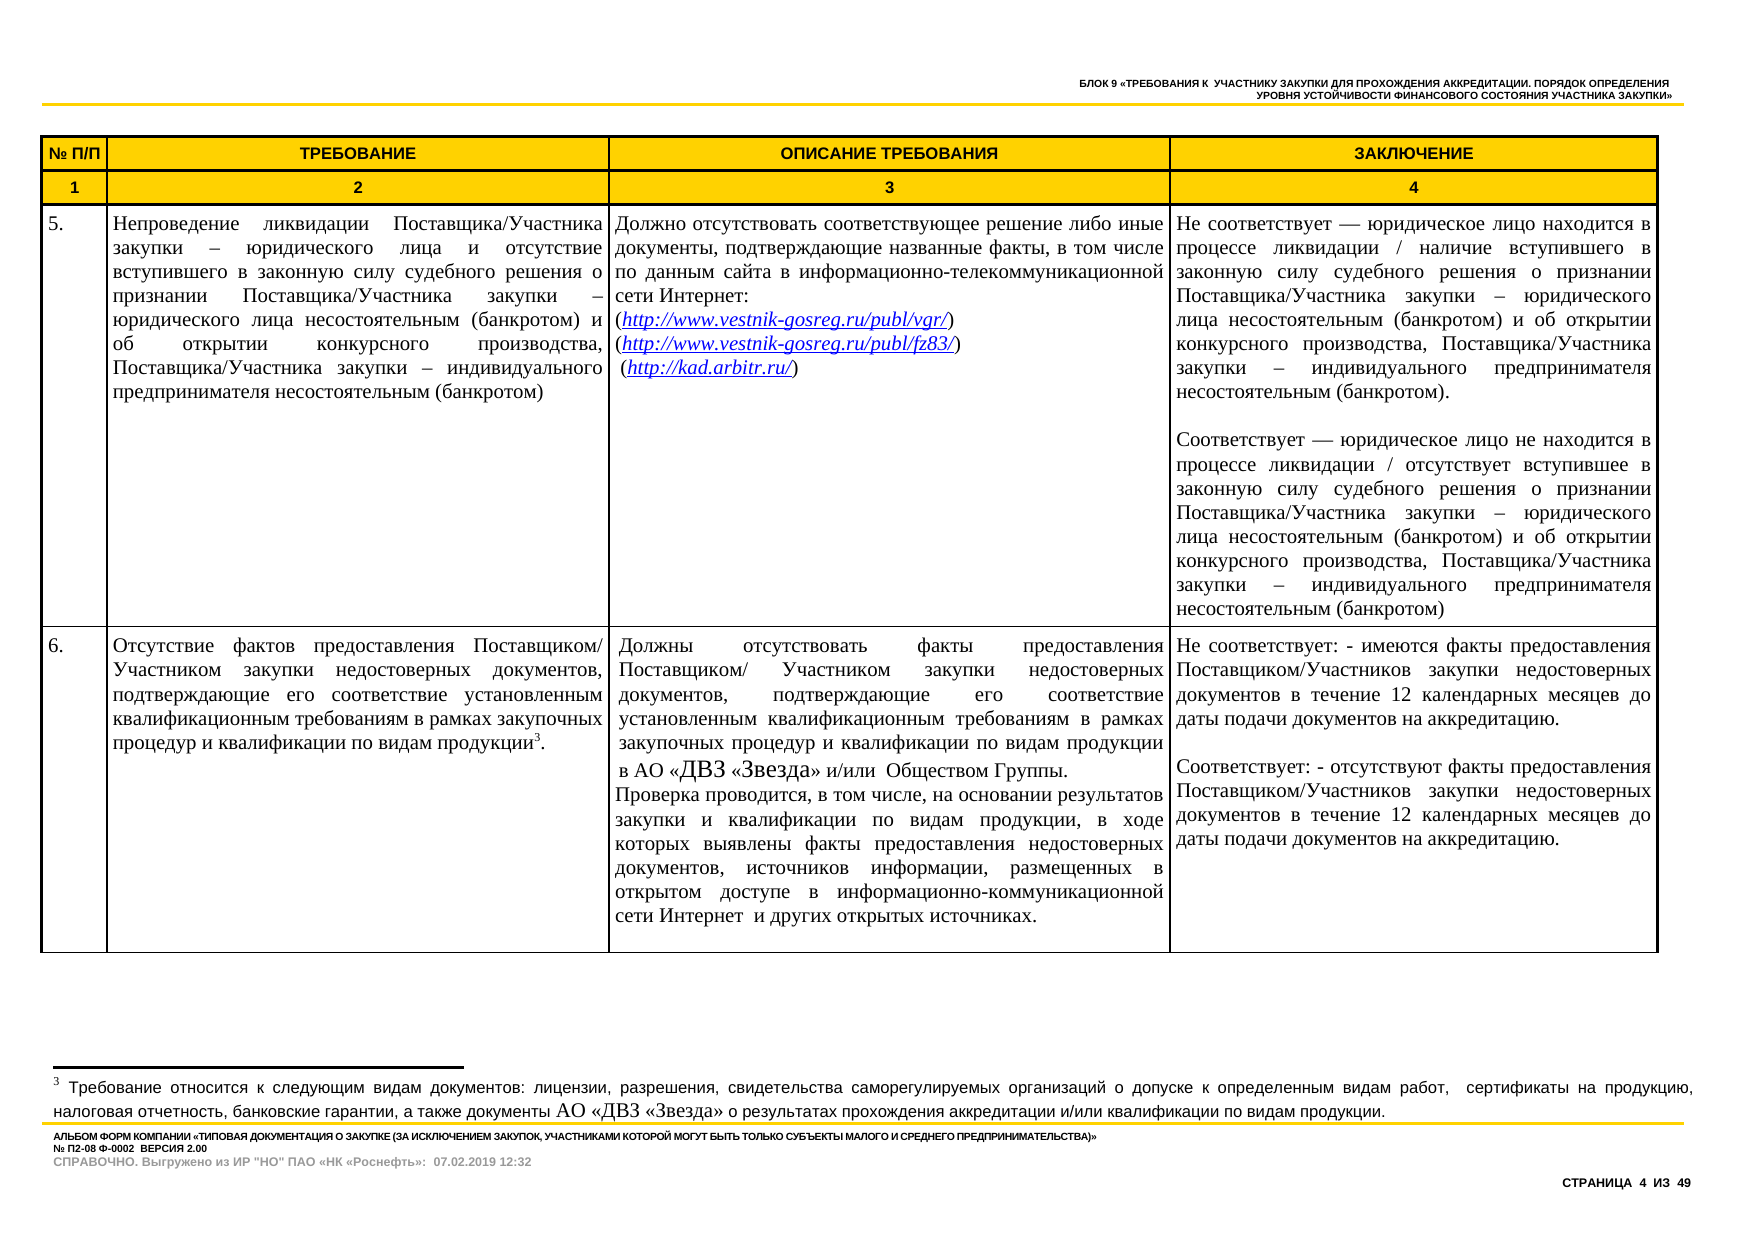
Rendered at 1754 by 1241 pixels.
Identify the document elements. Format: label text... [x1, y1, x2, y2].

table_header Заключение [1171, 138, 1656, 169]
table_cell 4 [1171, 172, 1656, 203]
table_cell Отсутствие фактов предоставления Поставщиком/ Участником закупки недостоверных документов, подтверждающие его соответствие установленным квалификационным требованиям в рамках закупочных процедур и квалификации по видам продукции. [108, 627, 608, 951]
table_cell [43, 206, 106, 626]
table_cell 1 [43, 172, 106, 203]
table_cell Непроведение ликвидации Поставщика/Участника закупки – юридического лица и отсутствие вступившего в законную силу судебного решения о признании Поставщика/Участника закупки – юридического лица несостоятельным (банкротом) и об открытии конкурсного производства, Поставщика/Участника закупки – индивидуального предпринимателя несостоятельным (банкротом) [108, 206, 608, 626]
table_cell 3 [610, 172, 1169, 203]
table_cell Не соответствует: - имеются факты предоставления Поставщиком/Участников закупки недостоверных документов в течение 12 календарных месяцев до даты подачи документов на аккредитацию. Соответствует: - отсутствуют факты предоставления Поставщиком/Участников закупки недостоверных документов в течение 12 календарных месяцев до даты подачи документов на аккредитацию. [1171, 627, 1656, 951]
table_cell Должны отсутствовать факты предоставления Поставщиком/ Участником закупки недостоверных документов, подтверждающие его соответствие установленным квалификационным требованиям в рамках закупочных процедур и квалификации по видам продукции в АО «ДВЗ «Звезда» и/или Обществом Группы. Проверка проводится, в том числе, на основании результатов закупки и квалификации по видам продукции, в ходе которых выявлены факты предоставления недостоверных документов, источников информации, размещенных в открытом доступе в информационно-коммуникационной сети Интернет и других открытых источниках. [610, 627, 1169, 951]
table_cell [43, 627, 106, 951]
table_cell Должно отсутствовать соответствующее решение либо иные документы, подтверждающие названные факты, в том числе по данным сайта в информационно-телекоммуникационной сети Интернет: (http://www.vestnik-gosreg.ru/publ/vgr/) (http://www.vestnik-gosreg.ru/publ/fz83/) (http://kad.arbitr.ru/) [610, 206, 1169, 626]
table_header Описание требования [610, 138, 1169, 169]
table_cell 2 [108, 172, 608, 203]
table_cell Не соответствует — юридическое лицо находится в процессе ликвидации / наличие вступившего в законную силу судебного решения о признании Поставщика/Участника закупки – юридического лица несостоятельным (банкротом) и об открытии конкурсного производства, Поставщика/Участника закупки – индивидуального предпринимателя несостоятельным (банкротом). Соответствует — юридическое лицо не находится в процессе ликвидации / отсутствует вступившее в законную силу судебного решения о признании Поставщика/Участника закупки – юридического лица несостоятельным (банкротом) и об открытии конкурсного производства, Поставщика/Участника закупки – индивидуального предпринимателя несостоятельным (банкротом) [1171, 206, 1656, 626]
table_header № п/п [43, 138, 106, 169]
table_header Требование [108, 138, 608, 169]
